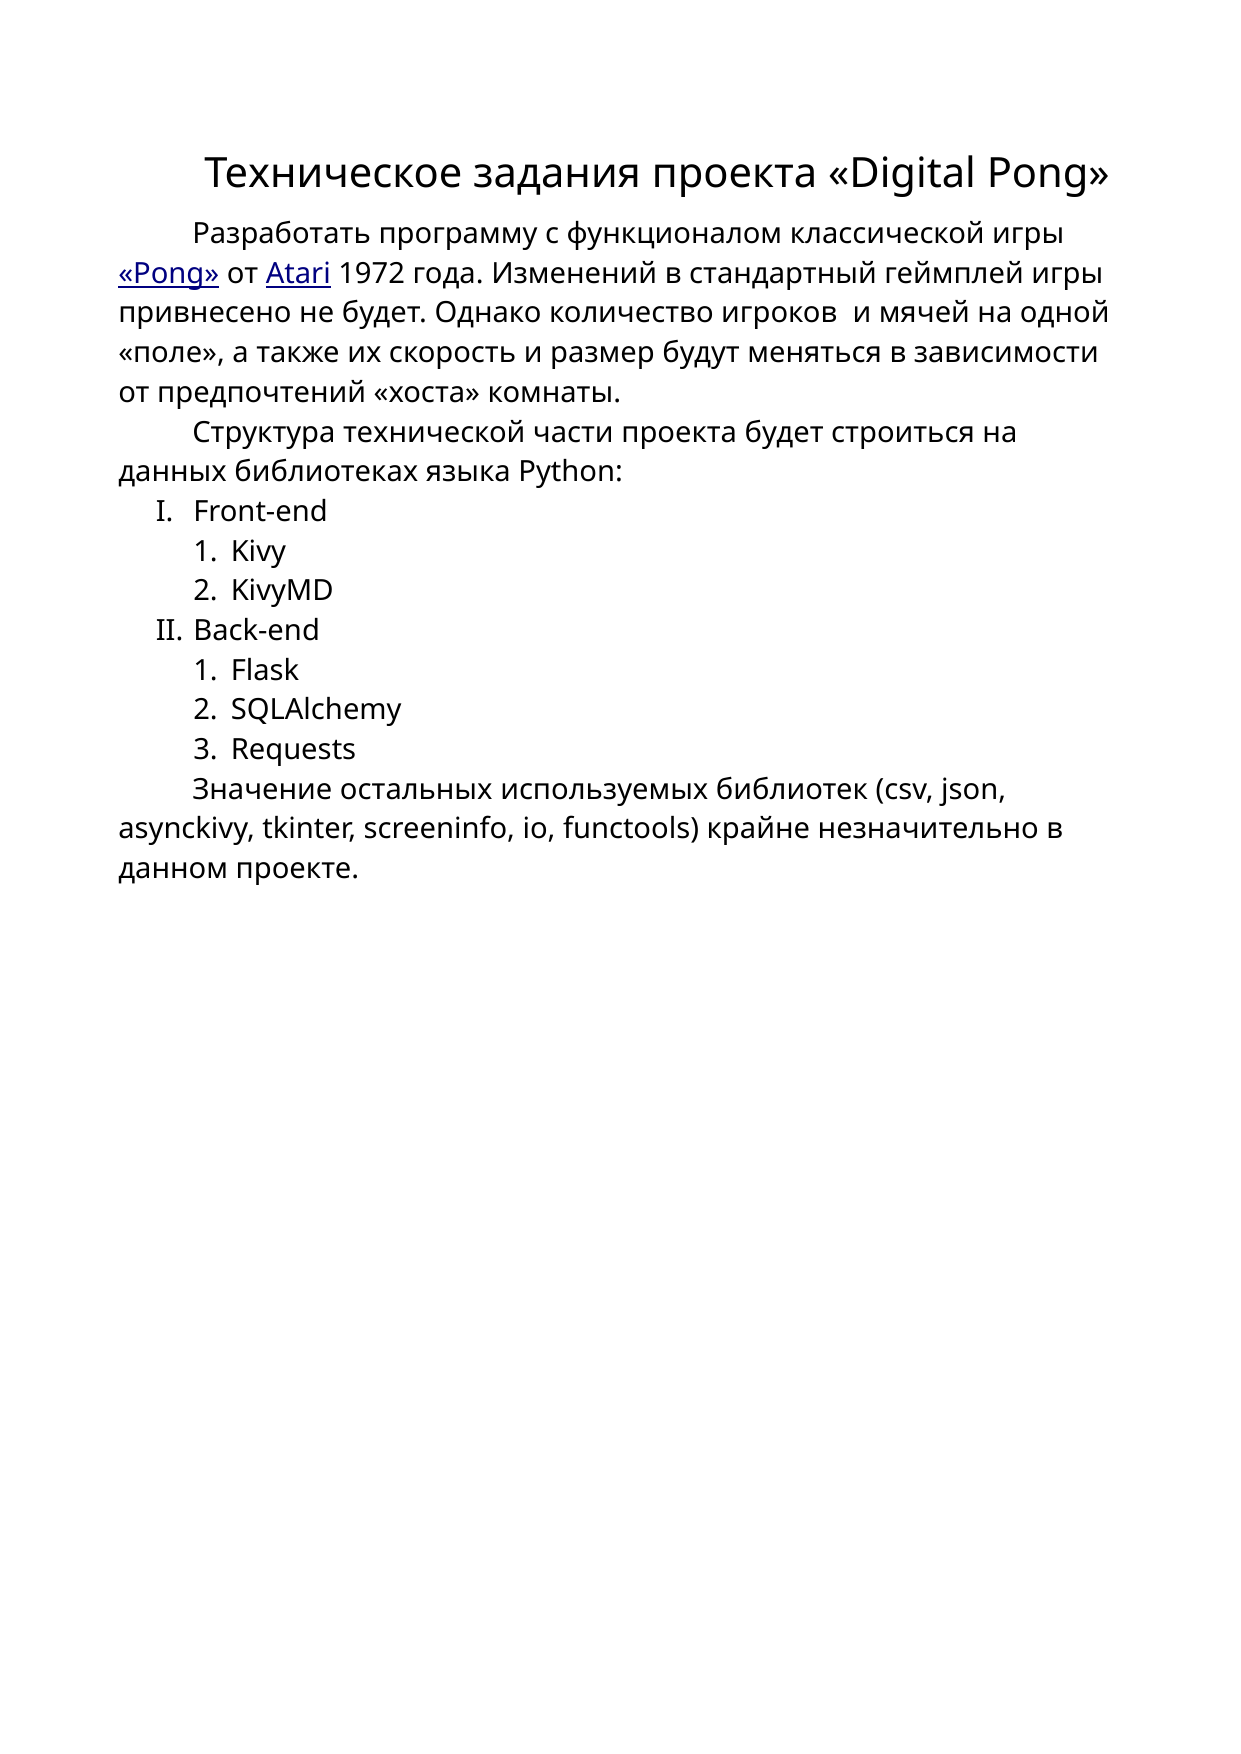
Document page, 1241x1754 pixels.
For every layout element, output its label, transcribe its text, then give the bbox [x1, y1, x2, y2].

list Requests [193, 728, 1122, 768]
list Back-end [156, 609, 1122, 649]
subtitle Техническое задания проекта «Digital Pong» [118, 143, 1122, 200]
list Front-end [156, 490, 1122, 530]
list Flask [193, 649, 1122, 689]
list KivyMD [193, 569, 1122, 609]
text Разработать программу с функционалом классической игры «Pong» от Atari 1972 года. Изменений в стандартный геймплей игры привнесено не будет. Однако количество игроков и мячей на одной «поле», а также их скорость и размер будут меняться в зависимости от предпочтений «хоста» комнаты. [118, 212, 1122, 411]
text Структура технической части проекта будет строиться на данных библиотеках языка Python: [118, 411, 1122, 490]
list SQLAlchemy [193, 689, 1122, 728]
text Значение остальных используемых библиотек (csv, json, asynckivy, tkinter, screeninfo, io, functools) крайне незначительно в данном проекте. [118, 768, 1122, 887]
list Kivy [193, 530, 1122, 569]
